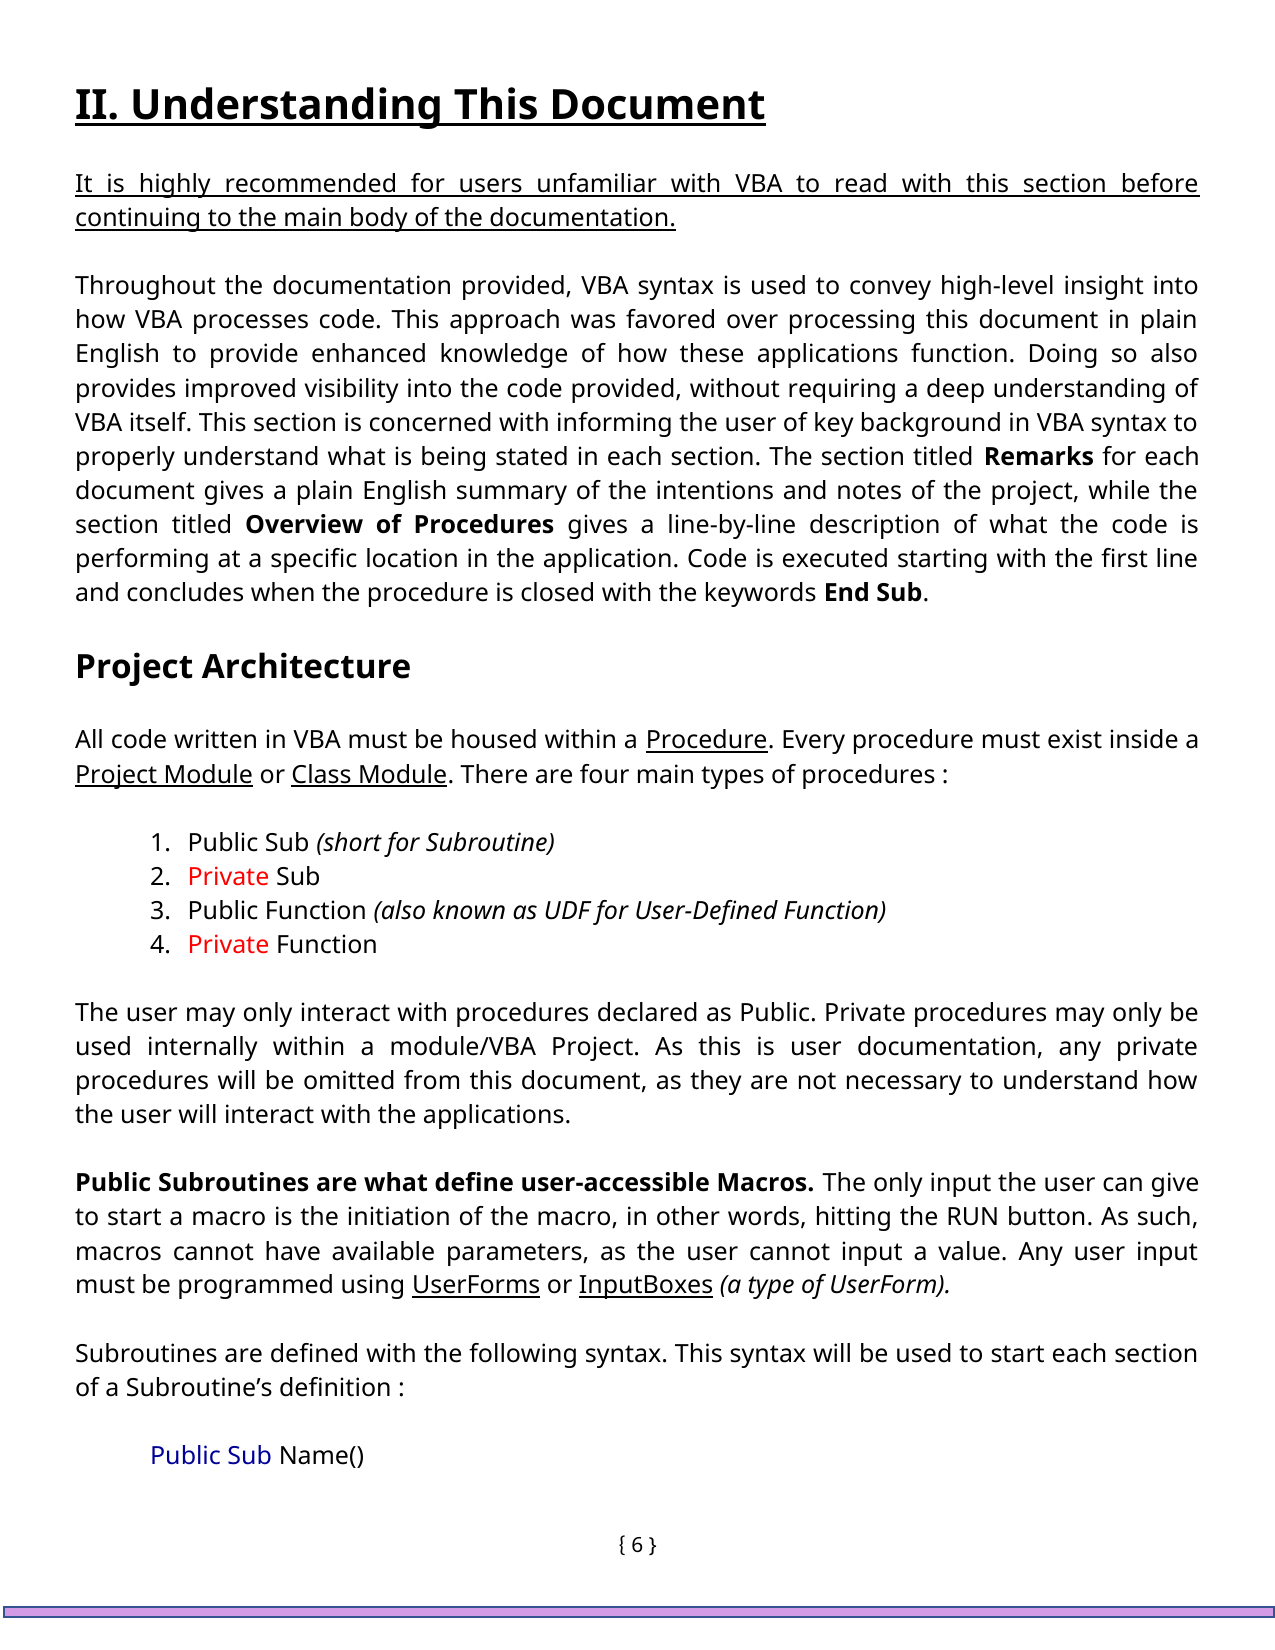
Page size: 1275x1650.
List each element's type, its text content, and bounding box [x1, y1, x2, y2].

list Public Sub (short for Subroutine) [150, 824, 1200, 858]
text Project Architecture [75, 643, 1200, 688]
text Public Subroutines are what define user-accessible Macros. The only input the user can give to start a macro is the initiation of the macro, in other words, hitting the RUN button. As such, macros cannot have available parameters, as the user cannot input a value. Any user input must be programmed using UserForms or InputBoxes (a type of UserForm). [75, 1165, 1200, 1301]
text II. Understanding This Document [75, 75, 1200, 132]
text Subroutines are defined with the following syntax. This syntax will be used to start each section of a Subroutine’s definition : [75, 1335, 1200, 1403]
list Public Function (also known as UDF for User-Defined Function) [150, 892, 1200, 927]
text It is highly recommended for users unfamiliar with VBA to read with this section before continuing to the main body of the documentation. [75, 197, 1200, 234]
list Private Sub [150, 858, 1200, 892]
text The user may only interact with procedures declared as Public. Private procedures may only be used internally within a module/VBA Project. As this is user documentation, any private procedures will be omitted from this document, as they are not necessary to understand how the user will interact with the applications. [75, 995, 1200, 1131]
text Public Sub Name() [150, 1437, 1200, 1472]
list Private Function [150, 927, 1200, 961]
text All code written in VBA must be housed within a Procedure. Every procedure must exist inside a Project Module or Class Module. There are four main types of procedures : [75, 722, 1200, 790]
text It is highly recommended for users unfamiliar with VBA to read with this section before continuing to the main body of the documentation. [75, 166, 1200, 195]
text Throughout the documentation provided, VBA syntax is used to convey high-level insight into how VBA processes code. This approach was favored over processing this document in plain English to provide enhanced knowledge of how these applications function. Doing so also provides improved visibility into the code provided, without requiring a deep understanding of VBA itself. This section is concerned with informing the user of key background in VBA syntax to properly understand what is being stated in each section. The section titled Remarks for each document gives a plain English summary of the intentions and notes of the project, while the section titled Overview of Procedures gives a line-by-line description of what the code is performing at a specific location in the application. Code is executed starting with the first line and concludes when the procedure is closed with the keywords End Sub. [75, 268, 1200, 609]
